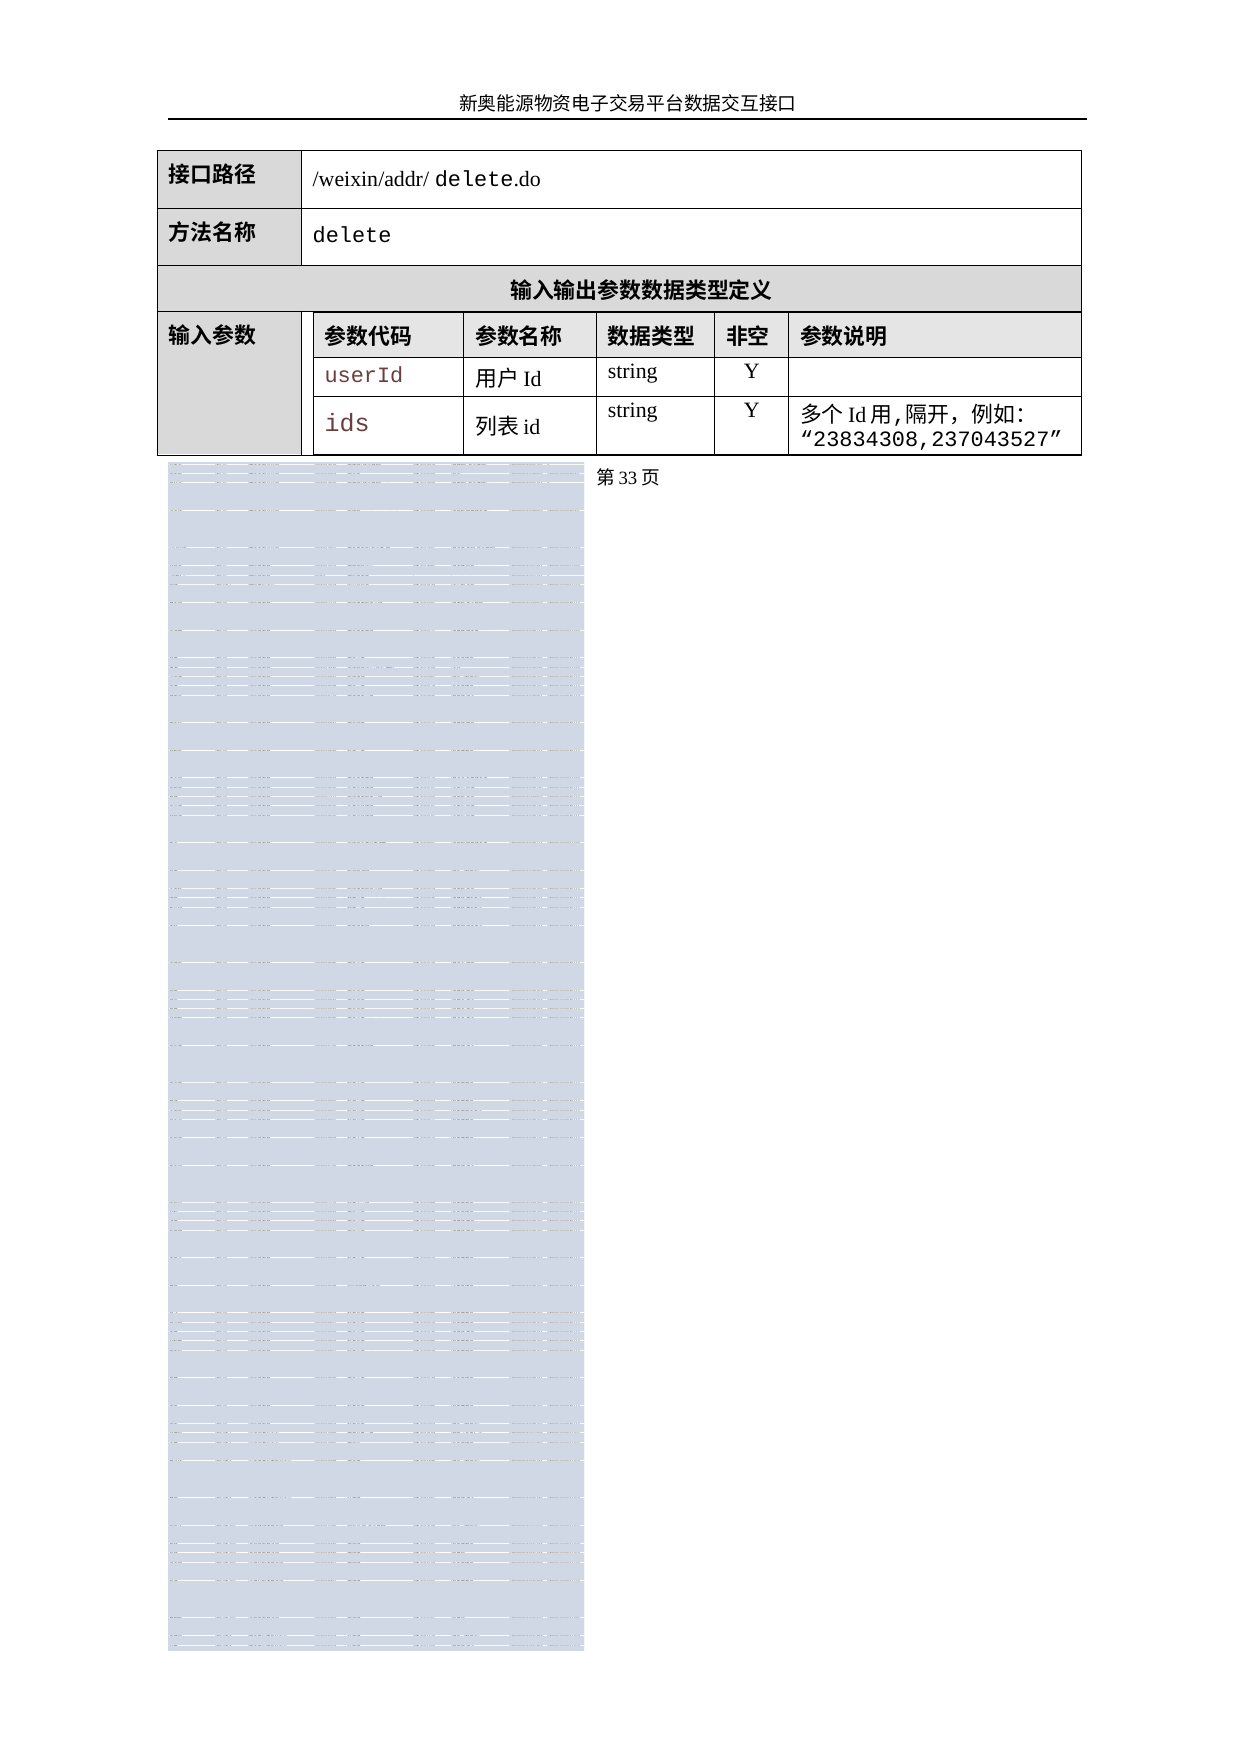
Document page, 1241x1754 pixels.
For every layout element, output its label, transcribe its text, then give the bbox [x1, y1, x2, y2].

table_cell 接口路径 [158, 151, 301, 208]
table_cell [597, 397, 714, 454]
table_cell [314, 397, 463, 454]
table_cell [789, 397, 1081, 454]
table_cell /weixin/addr/ delete.do [302, 151, 1081, 208]
table_cell delete [302, 209, 1081, 265]
table_cell [789, 358, 1081, 396]
table_cell 输入参数 [158, 312, 301, 454]
table_cell [314, 358, 463, 396]
table_cell [302, 312, 313, 454]
table_cell 输入输出参数数据类型定义 [158, 266, 1081, 311]
table_cell [464, 358, 596, 396]
table_cell [715, 358, 788, 396]
table_cell [464, 397, 596, 454]
table_cell 方法名称 [158, 209, 301, 265]
table_cell [597, 358, 714, 396]
table_cell [715, 397, 788, 454]
